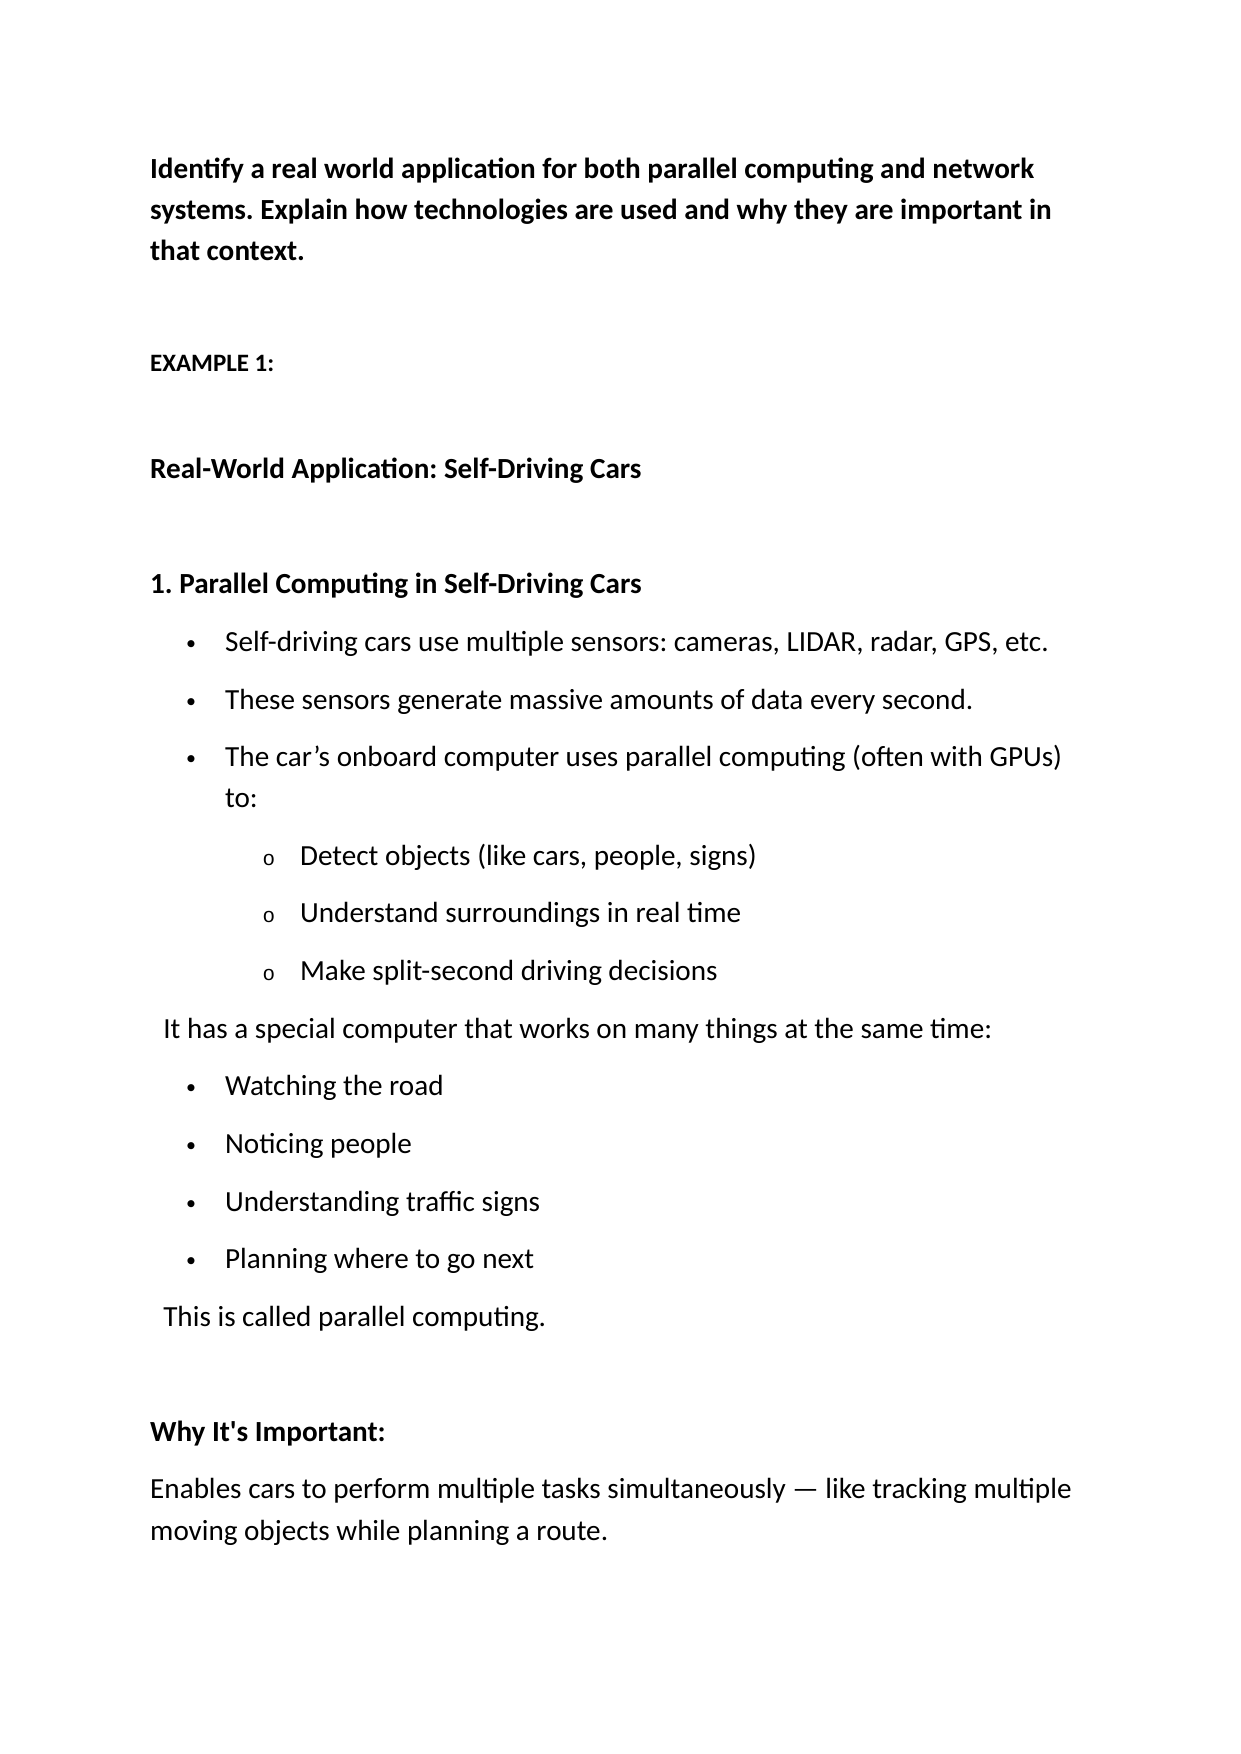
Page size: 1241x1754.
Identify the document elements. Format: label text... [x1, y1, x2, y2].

text Real-World Application: Self-Driving Cars [150, 450, 1090, 486]
text Enables cars to perform multiple tasks simultaneously — like tracking multiple moving objects while planning a route. [150, 1471, 1090, 1547]
list Make split-second driving decisions [262, 952, 1090, 988]
text Identify a real world application for both parallel computing and network systems. Explain how technologies are used and why they are important in that context. [150, 150, 1090, 267]
text This is called parallel computing. [150, 1298, 1090, 1333]
list Watching the road [187, 1067, 1090, 1103]
list Understanding traffic signs [187, 1183, 1090, 1218]
text EXAMPLE 1: [150, 347, 1090, 378]
text 1. Parallel Computing in Self-Driving Cars [150, 566, 1090, 601]
list Detect objects (like cars, people, signs) [262, 837, 1090, 873]
list Self-driving cars use multiple sensors: cameras, LIDAR, radar, GPS, etc. [187, 623, 1090, 659]
list Planning where to go next [187, 1240, 1090, 1276]
list Understand surroundings in real time [262, 894, 1090, 930]
list Noticing people [187, 1125, 1090, 1161]
list These sensors generate massive amounts of data every second. [187, 681, 1090, 716]
list The car’s onboard computer uses parallel computing (often with GPUs) to: [187, 738, 1090, 815]
text Why It's Important: [150, 1413, 1090, 1449]
text It has a special computer that works on many things at the same time: [150, 1010, 1090, 1045]
